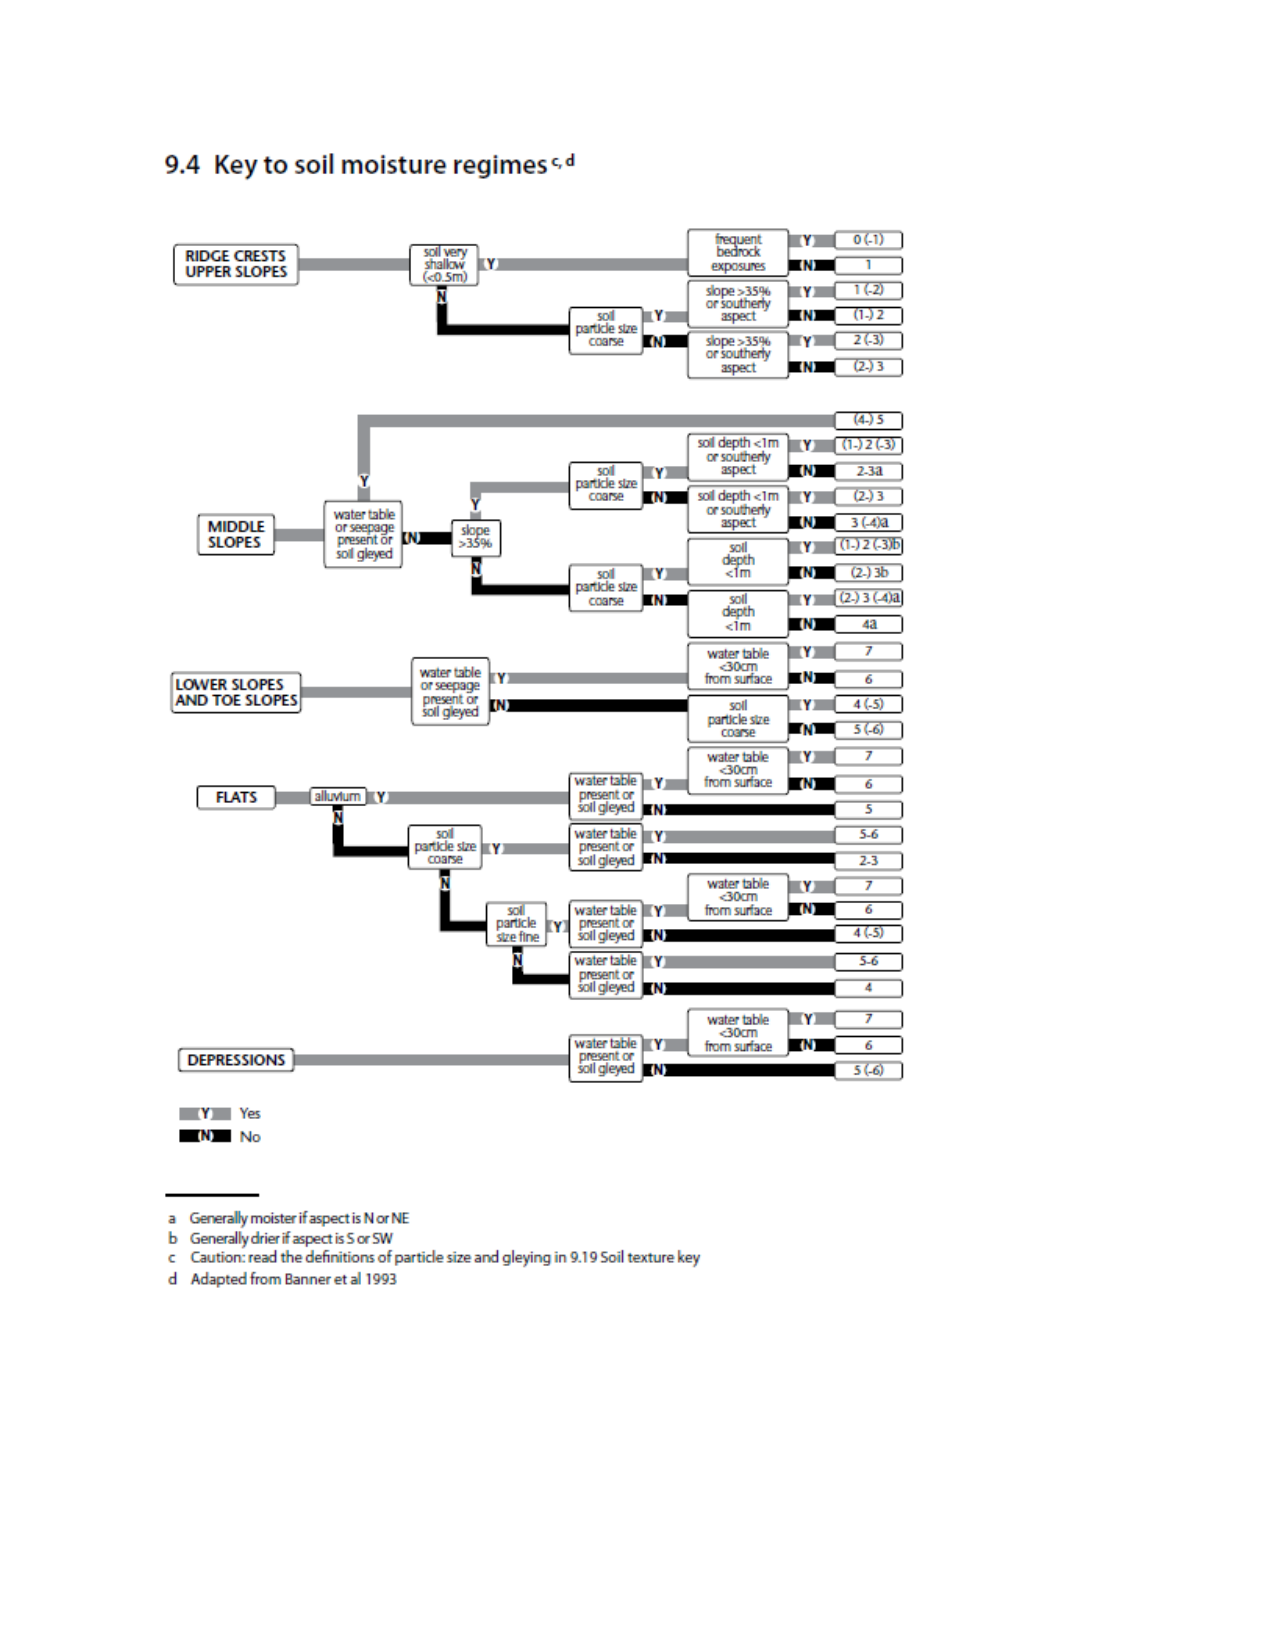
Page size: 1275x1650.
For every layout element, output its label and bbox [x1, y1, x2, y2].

picture [150, 150, 919, 1316]
